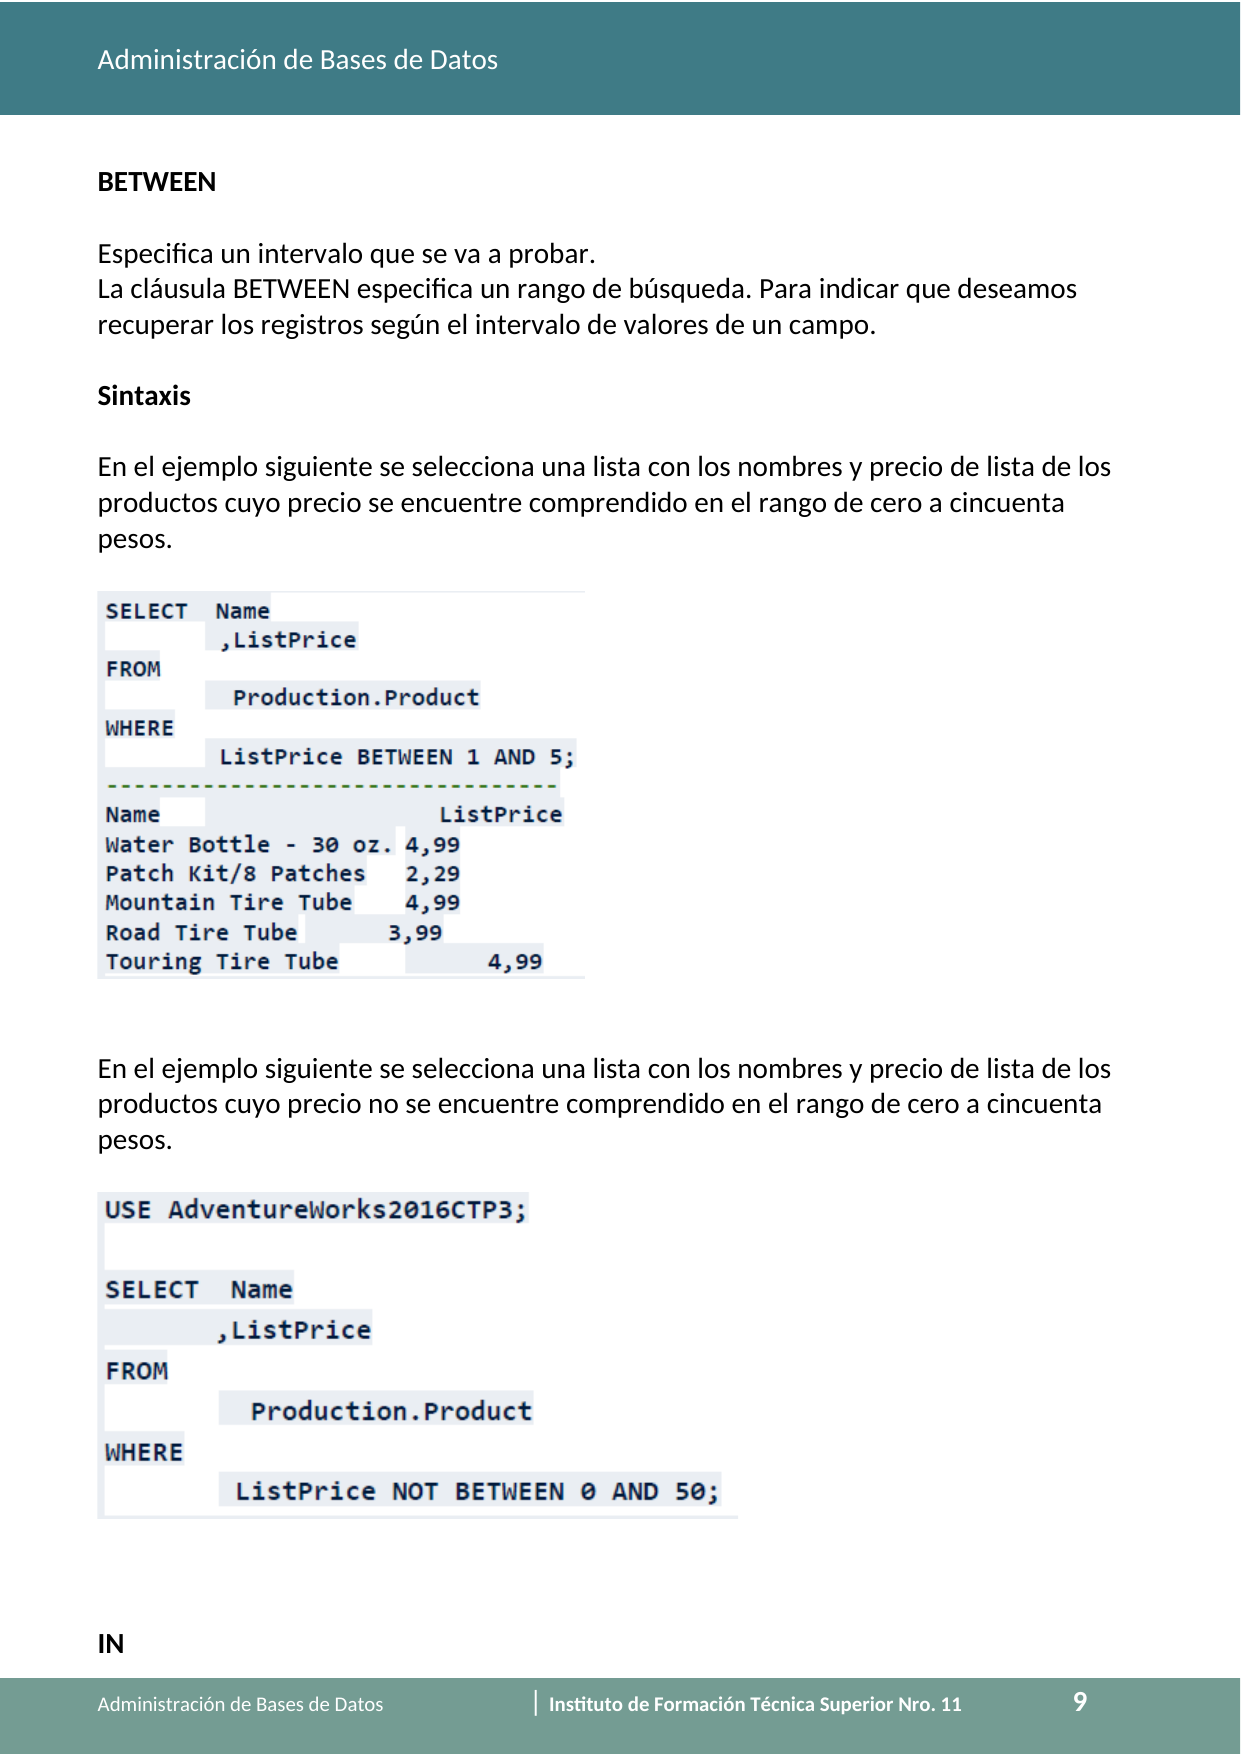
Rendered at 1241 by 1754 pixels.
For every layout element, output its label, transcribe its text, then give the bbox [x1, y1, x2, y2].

text IN [97, 1626, 1143, 1661]
picture [0, 2, 1241, 115]
text La cláusula BETWEEN especifica un rango de búsqueda. Para indicar que deseamos recuperar los registros según el intervalo de valores de un campo. [97, 270, 1143, 342]
text En el ejemplo siguiente se selecciona una lista con los nombres y precio de lista de los productos cuyo precio no se encuentre comprendido en el rango de cero a cincuenta pesos. [97, 1050, 1143, 1157]
picture [97, 1192, 739, 1519]
picture [0, 1678, 1241, 1754]
text BETWEEN [97, 163, 1143, 199]
text En el ejemplo siguiente se selecciona una lista con los nombres y precio de lista de los productos cuyo precio se encuentre comprendido en el rango de cero a cincuenta pesos. [97, 448, 1143, 555]
picture [97, 591, 585, 979]
text Sintaxis [97, 377, 1143, 413]
text Especifica un intervalo que se va a probar. [97, 235, 1143, 270]
